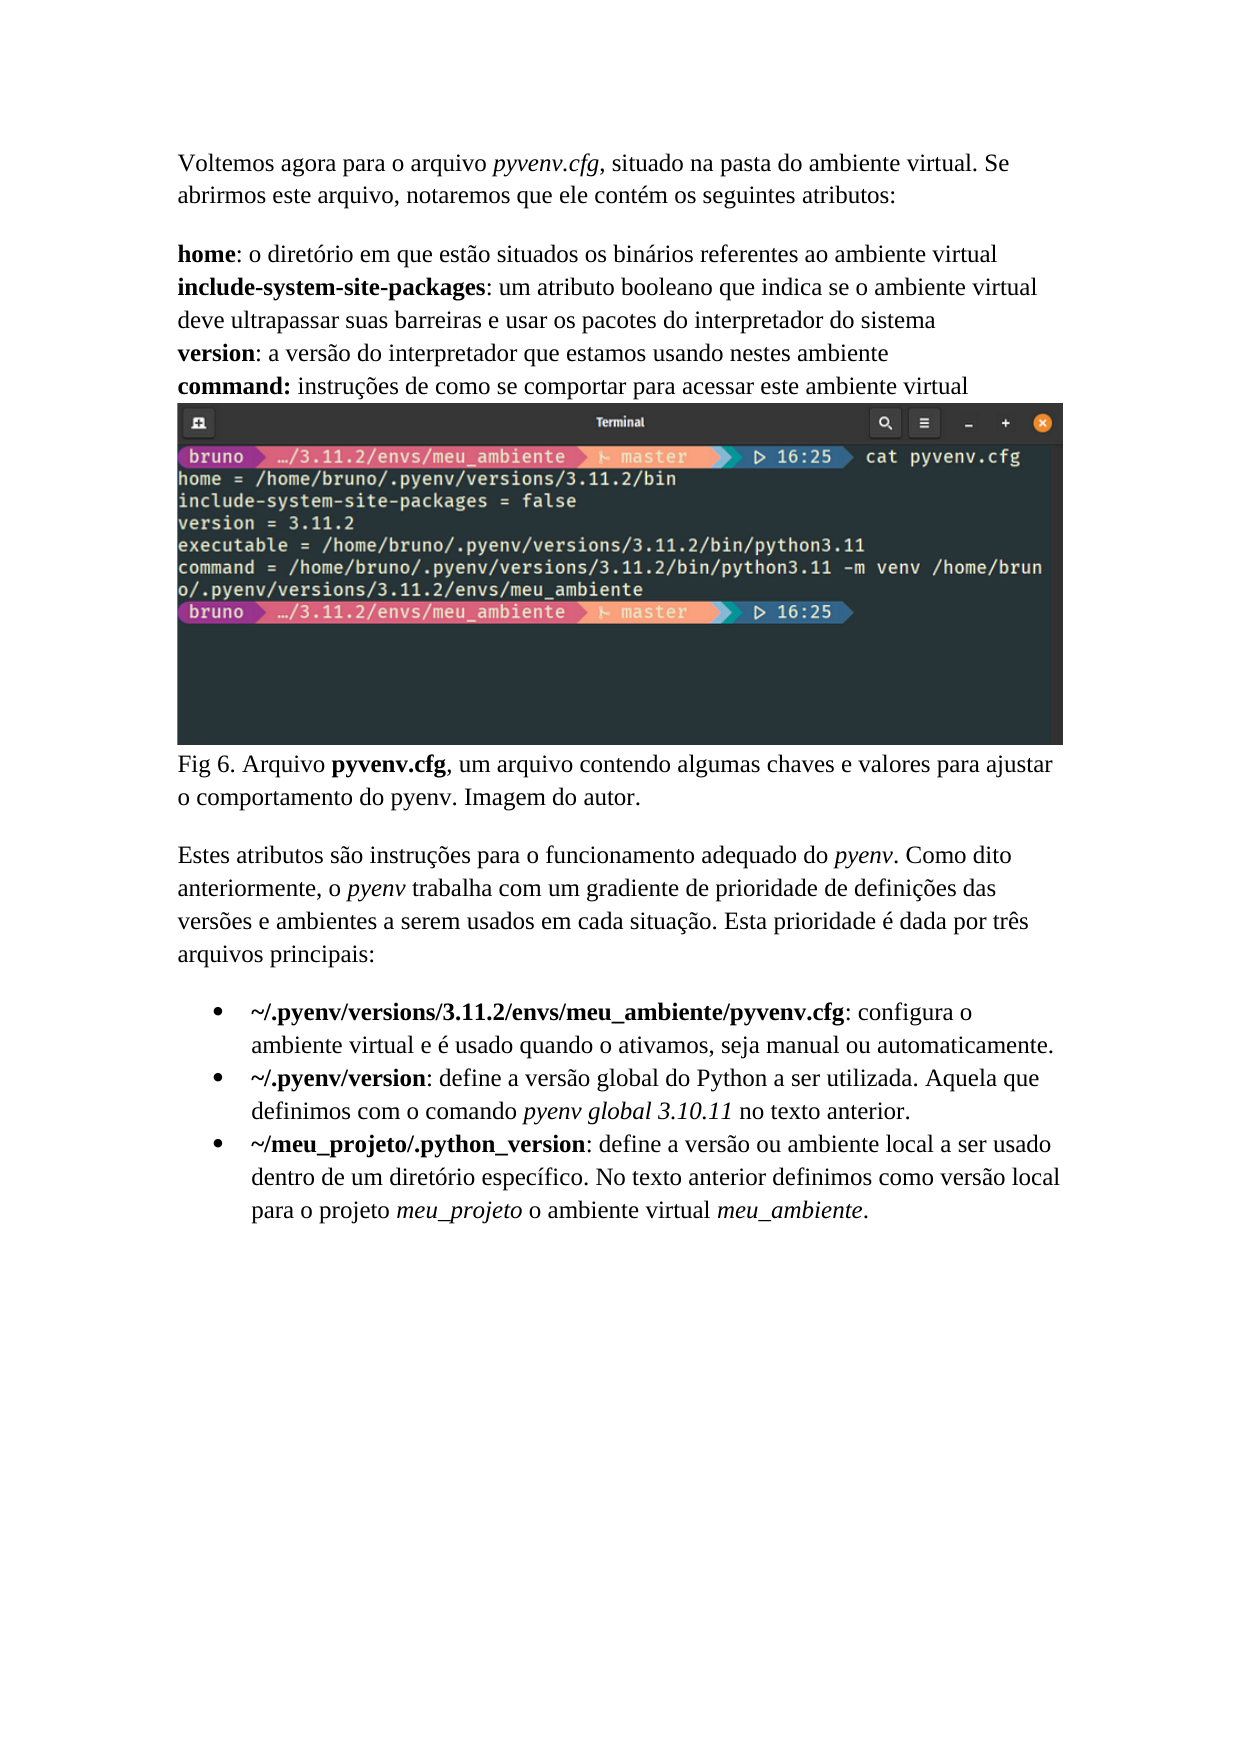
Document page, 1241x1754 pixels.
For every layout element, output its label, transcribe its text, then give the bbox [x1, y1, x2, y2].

text home: o diretório em que estão situados os binários referentes ao ambiente virtual include-system-site-packages: um atributo booleano que indica se o ambiente virtual deve ultrapassar suas barreiras e usar os pacotes do interpretador do sistema version: a versão do interpretador que estamos usando nestes ambiente command: instruções de como se comportar para acessar este ambiente virtualFig 6. Arquivo pyvenv.cfg, um arquivo contendo algumas chaves e valores para ajustar o comportamento do pyenv. Imagem do autor. [177, 239, 1063, 403]
text home: o diretório em que estão situados os binários referentes ao ambiente virtual include-system-site-packages: um atributo booleano que indica se o ambiente virtual deve ultrapassar suas barreiras e usar os pacotes do interpretador do sistema version: a versão do interpretador que estamos usando nestes ambiente command: instruções de como se comportar para acessar este ambiente virtualFig 6. Arquivo pyvenv.cfg, um arquivo contendo algumas chaves e valores para ajustar o comportamento do pyenv. Imagem do autor. [177, 745, 1063, 810]
picture [177, 403, 1063, 745]
list ~/meu_projeto/.python_version: define a versão ou ambiente local a ser usado dentro de um diretório específico. No texto anterior definimos como versão local para o projeto meu_projeto o ambiente virtual meu_ambiente. [213, 1129, 1063, 1224]
list ~/.pyenv/versions/3.11.2/envs/meu_ambiente/pyvenv.cfg: configura o ambiente virtual e é usado quando o ativamos, seja manual ou automaticamente. [213, 997, 1063, 1058]
text Voltemos agora para o arquivo pyvenv.cfg, situado na pasta do ambiente virtual. Se abrirmos este arquivo, notaremos que ele contém os seguintes atributos: [177, 148, 1063, 209]
text Estes atributos são instruções para o funcionamento adequado do pyenv. Como dito anteriormente, o pyenv trabalha com um gradiente de prioridade de definições das versões e ambientes a serem usados em cada situação. Esta prioridade é dada por três arquivos principais: [177, 840, 1063, 967]
list ~/.pyenv/version: define a versão global do Python a ser utilizada. Aquela que definimos com o comando pyenv global 3.10.11 no texto anterior. [213, 1063, 1063, 1124]
